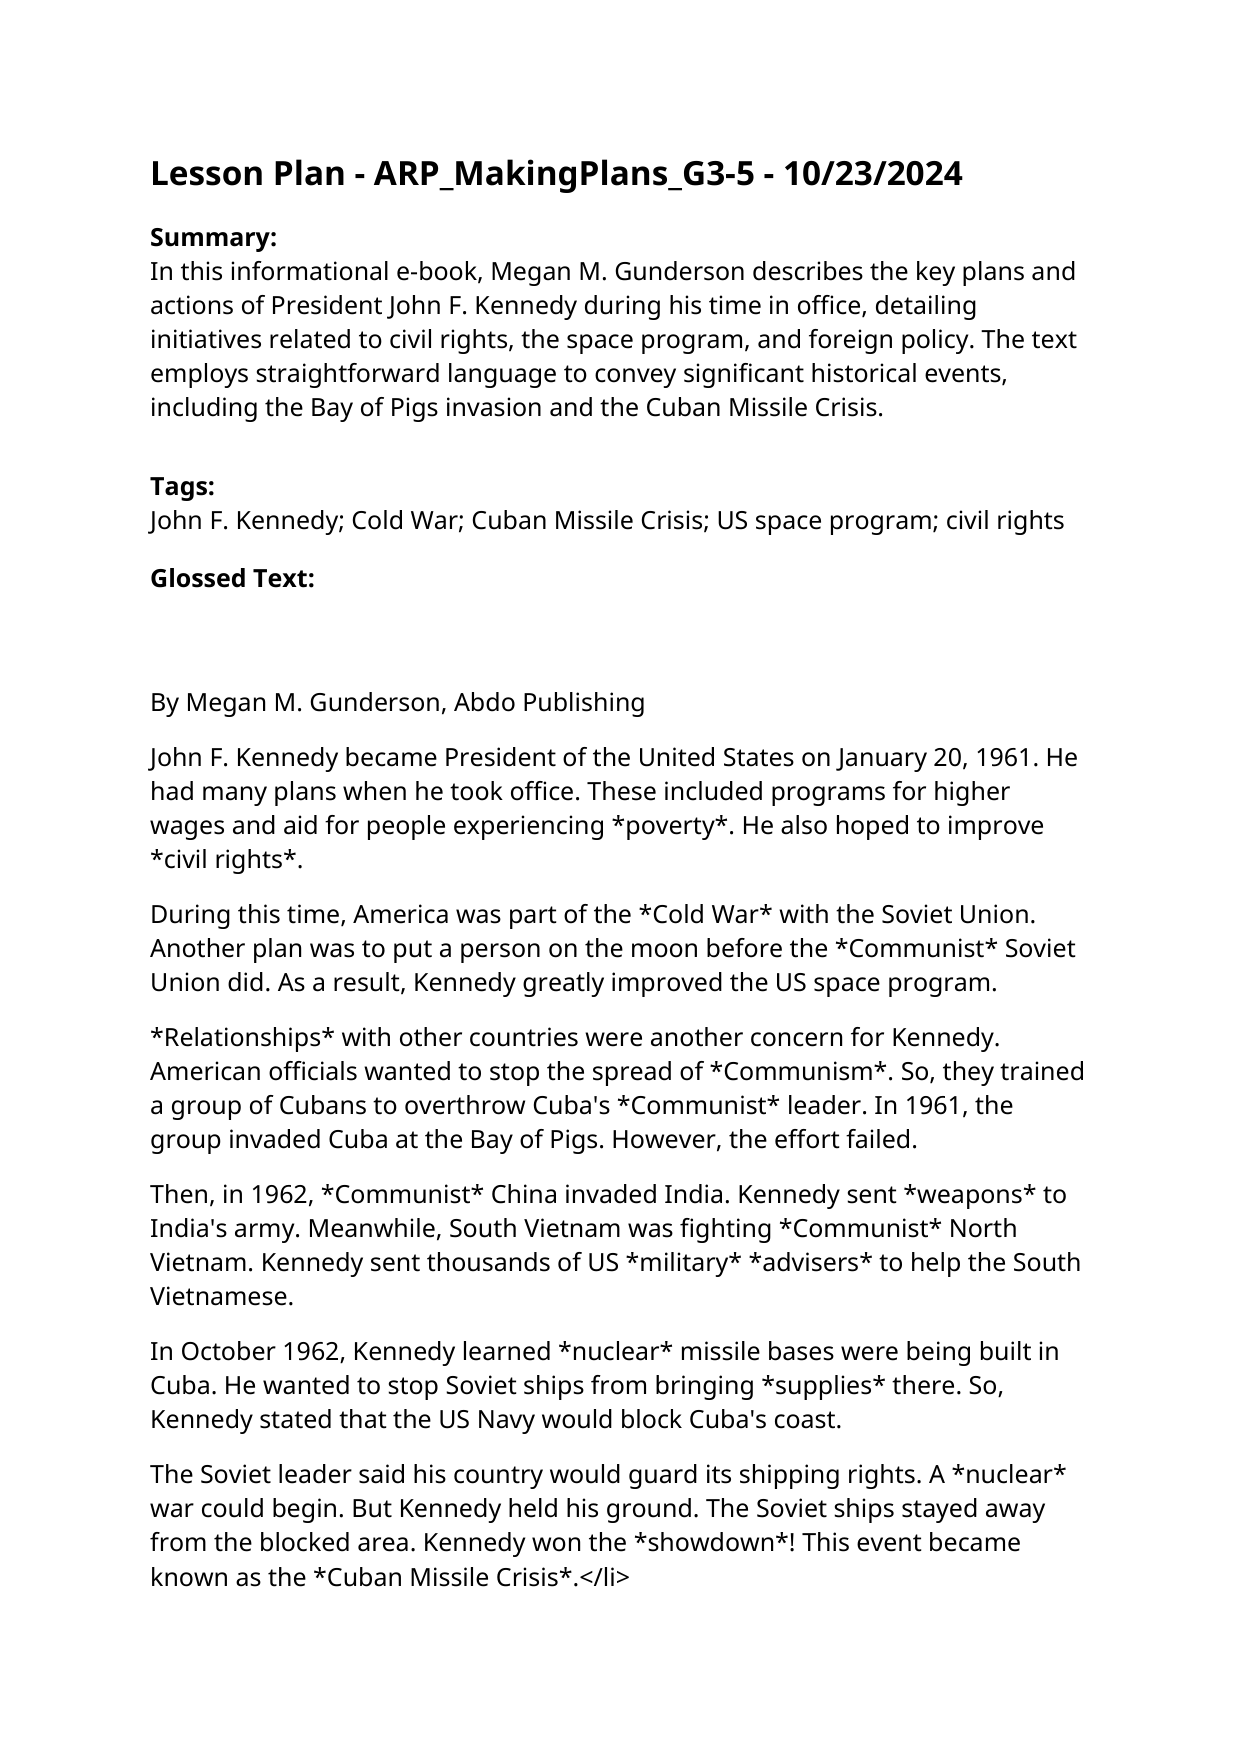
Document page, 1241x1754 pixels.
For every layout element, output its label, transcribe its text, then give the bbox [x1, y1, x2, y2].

text Lesson Plan - ARP_MakingPlans_G3-5 - 10/23/2024 [150, 150, 1090, 195]
text John F. Kennedy became President of the United States on January 20, 1961. He had many plans when he took office. These included programs for higher wages and aid for people experiencing *poverty*. He also hoped to improve *civil rights*. [150, 740, 1090, 876]
text Glossed Text: [150, 561, 1090, 595]
text Summary: [150, 219, 1090, 253]
text In this informational e-book, Megan M. Gunderson describes the key plans and actions of President John F. Kennedy during his time in office, detailing initiatives related to civil rights, the space program, and foreign policy. The text employs straightforward language to convey significant historical events, including the Bay of Pigs invasion and the Cuban Missile Crisis. [150, 253, 1090, 424]
text *Relationships* with other countries were another concern for Kennedy. American officials wanted to stop the spread of *Communism*. So, they trained a group of Cubans to overthrow Cuba's *Communist* leader. In 1961, the group invaded Cuba at the Bay of Pigs. However, the effort failed. [150, 1020, 1090, 1156]
text In October 1962, Kennedy learned *nuclear* missile bases were being built in Cuba. He wanted to stop Soviet ships from bringing *supplies* there. So, Kennedy stated that the US Navy would block Cuba's coast. [150, 1334, 1090, 1436]
text John F. Kennedy; Cold War; Cuban Missile Crisis; US space program; civil rights [150, 503, 1090, 537]
text During this time, America was part of the *Cold War* with the Soviet Union. Another plan was to put a person on the moon before the *Communist* Soviet Union did. As a result, Kennedy greatly improved the US space program. [150, 897, 1090, 999]
text By Megan M. Gunderson, Abdo Publishing [150, 685, 1090, 719]
text Then, in 1962, *Communist* China invaded India. Kennedy sent *weapons* to India's army. Meanwhile, South Vietnam was fighting *Communist* North Vietnam. Kennedy sent thousands of US *military* *advisers* to help the South Vietnamese. [150, 1177, 1090, 1313]
text Tags: [150, 469, 1090, 503]
text The Soviet leader said his country would guard its shipping rights. A *nuclear* war could begin. But Kennedy held his ground. The Soviet ships stayed away from the blocked area. Kennedy won the *showdown*! This event became known as the *Cuban Missile Crisis*.</li> [150, 1457, 1090, 1593]
